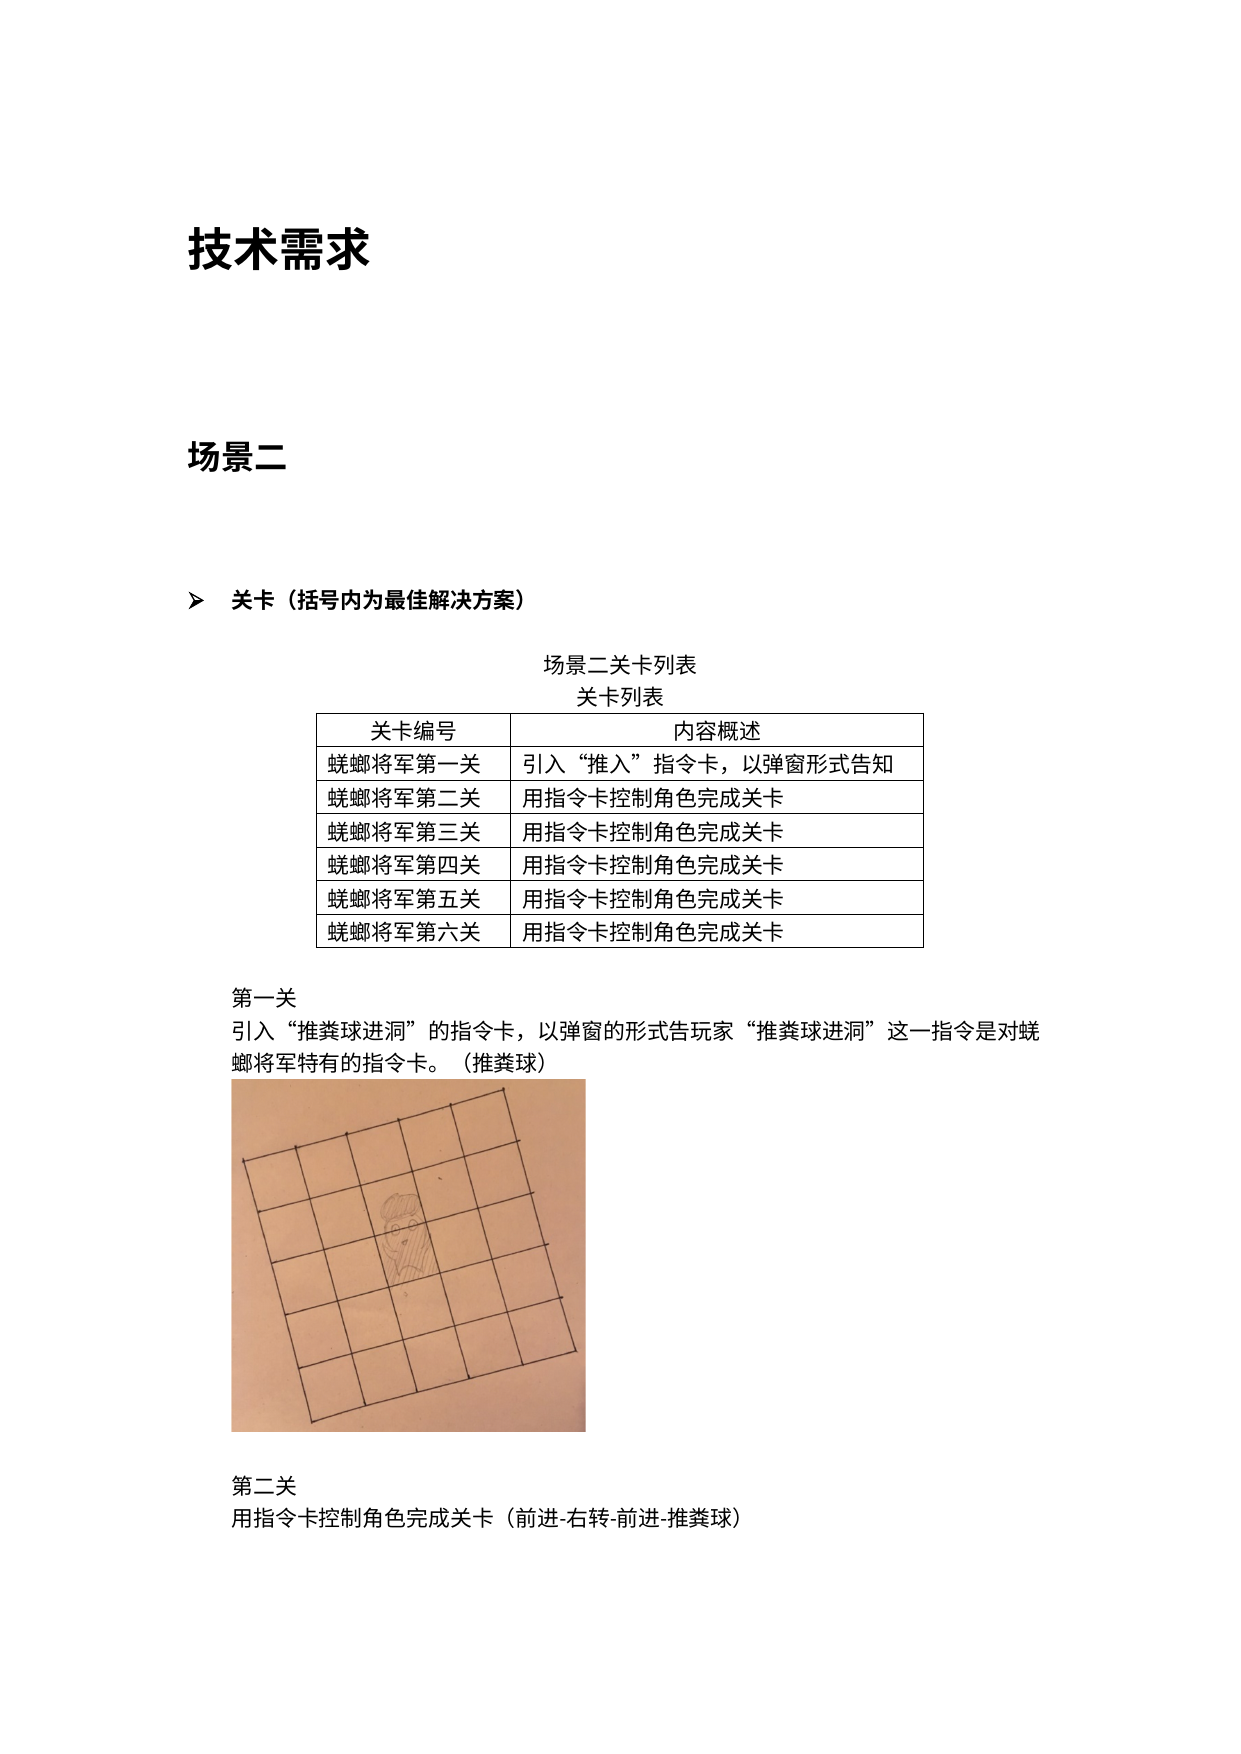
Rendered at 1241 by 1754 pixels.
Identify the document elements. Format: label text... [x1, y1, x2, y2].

table_cell 蜣螂将军第六关 [317, 915, 510, 947]
picture [232, 1079, 586, 1432]
table_cell 用指令卡控制角色完成关卡 [511, 915, 923, 947]
table_cell 蜣螂将军第一关 [317, 747, 510, 779]
table_cell 用指令卡控制角色完成关卡 [511, 848, 923, 880]
text 引入“推粪球进洞”的指令卡，以弹窗的形式告玩家“推粪球进洞”这一指令是对蜣螂将军特有的指令卡。（推粪球） [231, 1013, 1053, 1078]
table_cell 蜣螂将军第三关 [317, 814, 510, 847]
table_header 关卡编号 [317, 714, 510, 746]
table_cell 用指令卡控制角色完成关卡 [511, 781, 923, 813]
text 场景二关卡列表 [187, 647, 1053, 680]
table_cell 用指令卡控制角色完成关卡 [511, 814, 923, 847]
table_cell 蜣螂将军第五关 [317, 881, 510, 914]
text 关卡列表 [187, 680, 1053, 712]
table_cell 引入“推入”指令卡，以弹窗形式告知 [511, 747, 923, 779]
subtitle 技术需求 [187, 197, 1053, 295]
list 关卡（括号内为最佳解决方案） [187, 582, 1053, 615]
text 第二关 [231, 1468, 1053, 1501]
table_cell 用指令卡控制角色完成关卡 [511, 881, 923, 914]
subtitle 场景二 [187, 423, 1053, 488]
text 用指令卡控制角色完成关卡（前进-右转-前进-推粪球） [231, 1501, 1053, 1533]
table_cell 蜣螂将军第四关 [317, 848, 510, 880]
table_header 内容概述 [511, 714, 923, 746]
text 第一关 [231, 981, 1053, 1013]
table_cell 蜣螂将军第二关 [317, 781, 510, 813]
